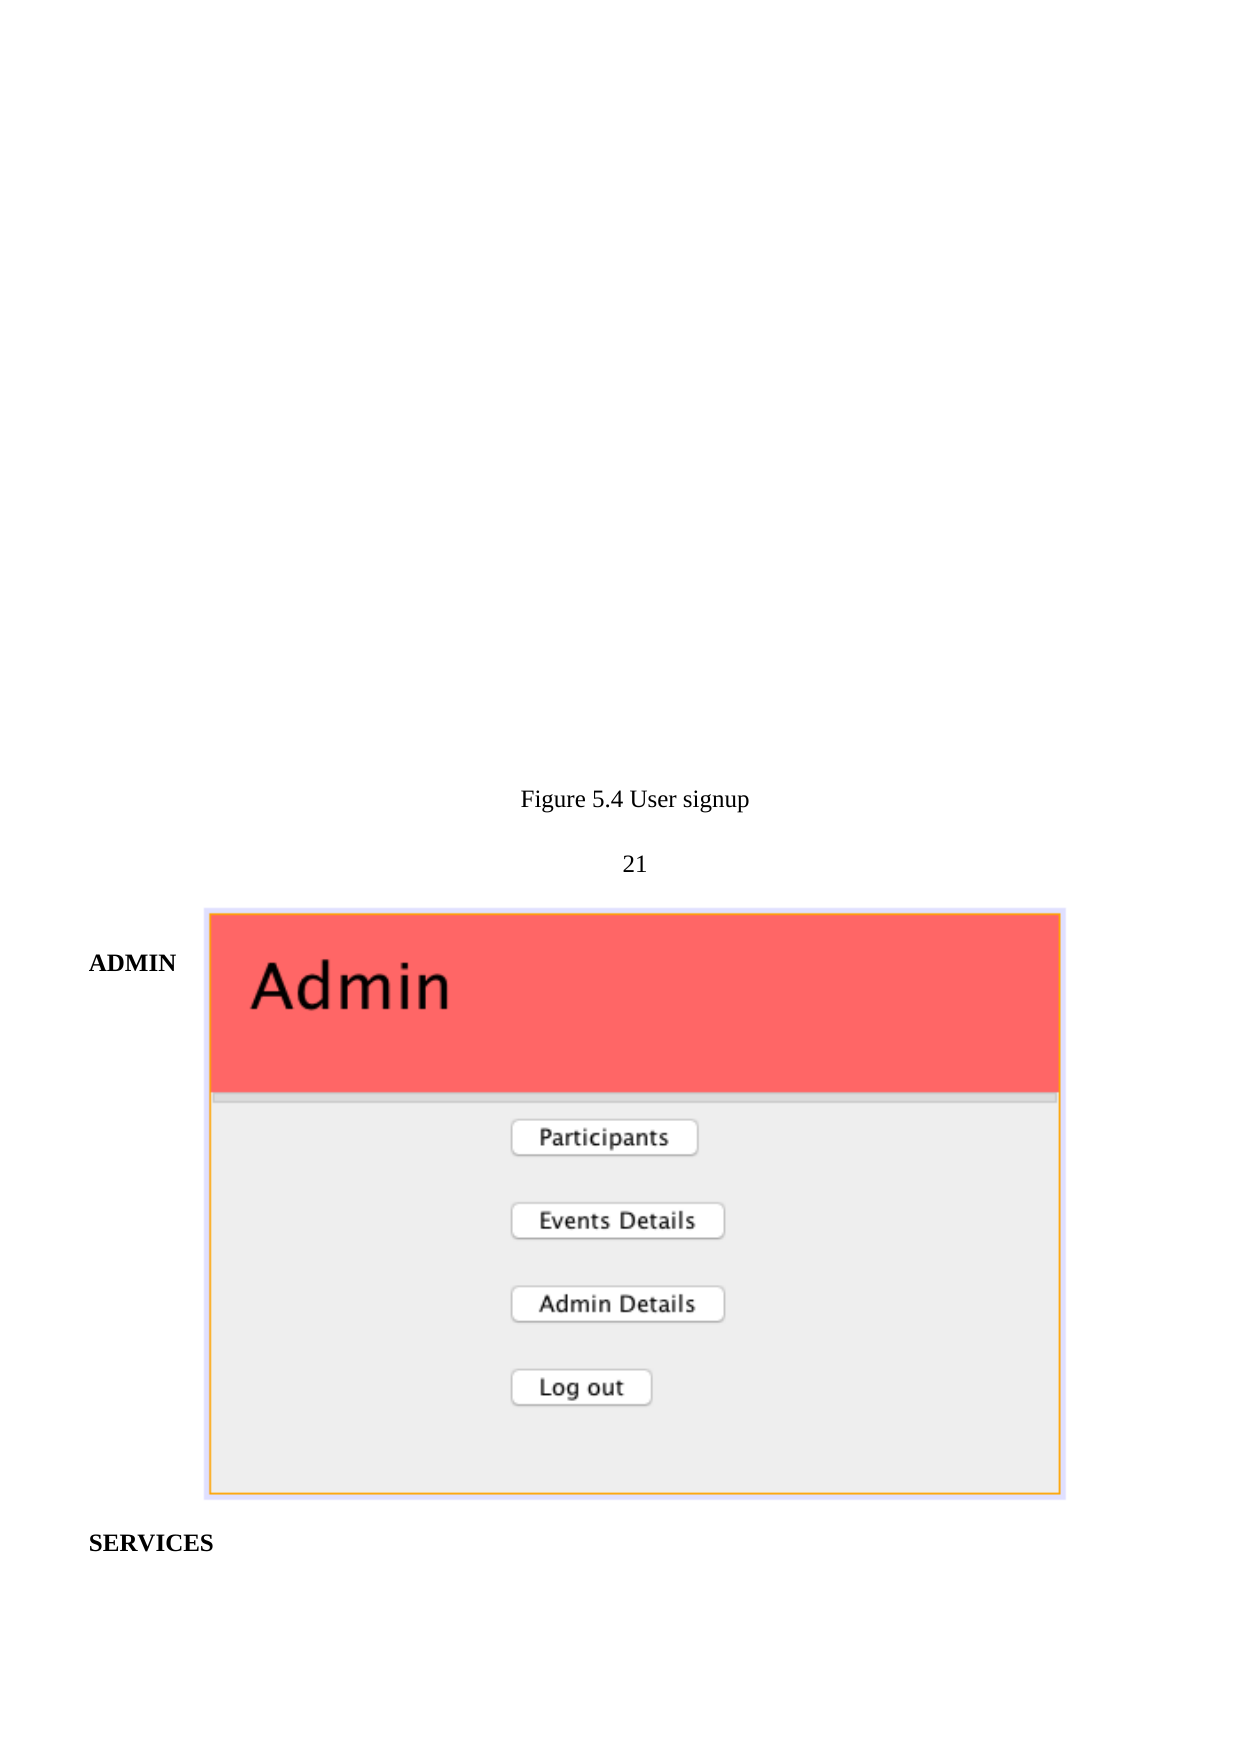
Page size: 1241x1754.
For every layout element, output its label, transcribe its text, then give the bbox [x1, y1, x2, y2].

text Figure 5.4 User signup [89, 784, 1181, 813]
picture [199, 903, 1068, 1502]
text 21 [89, 849, 1181, 878]
